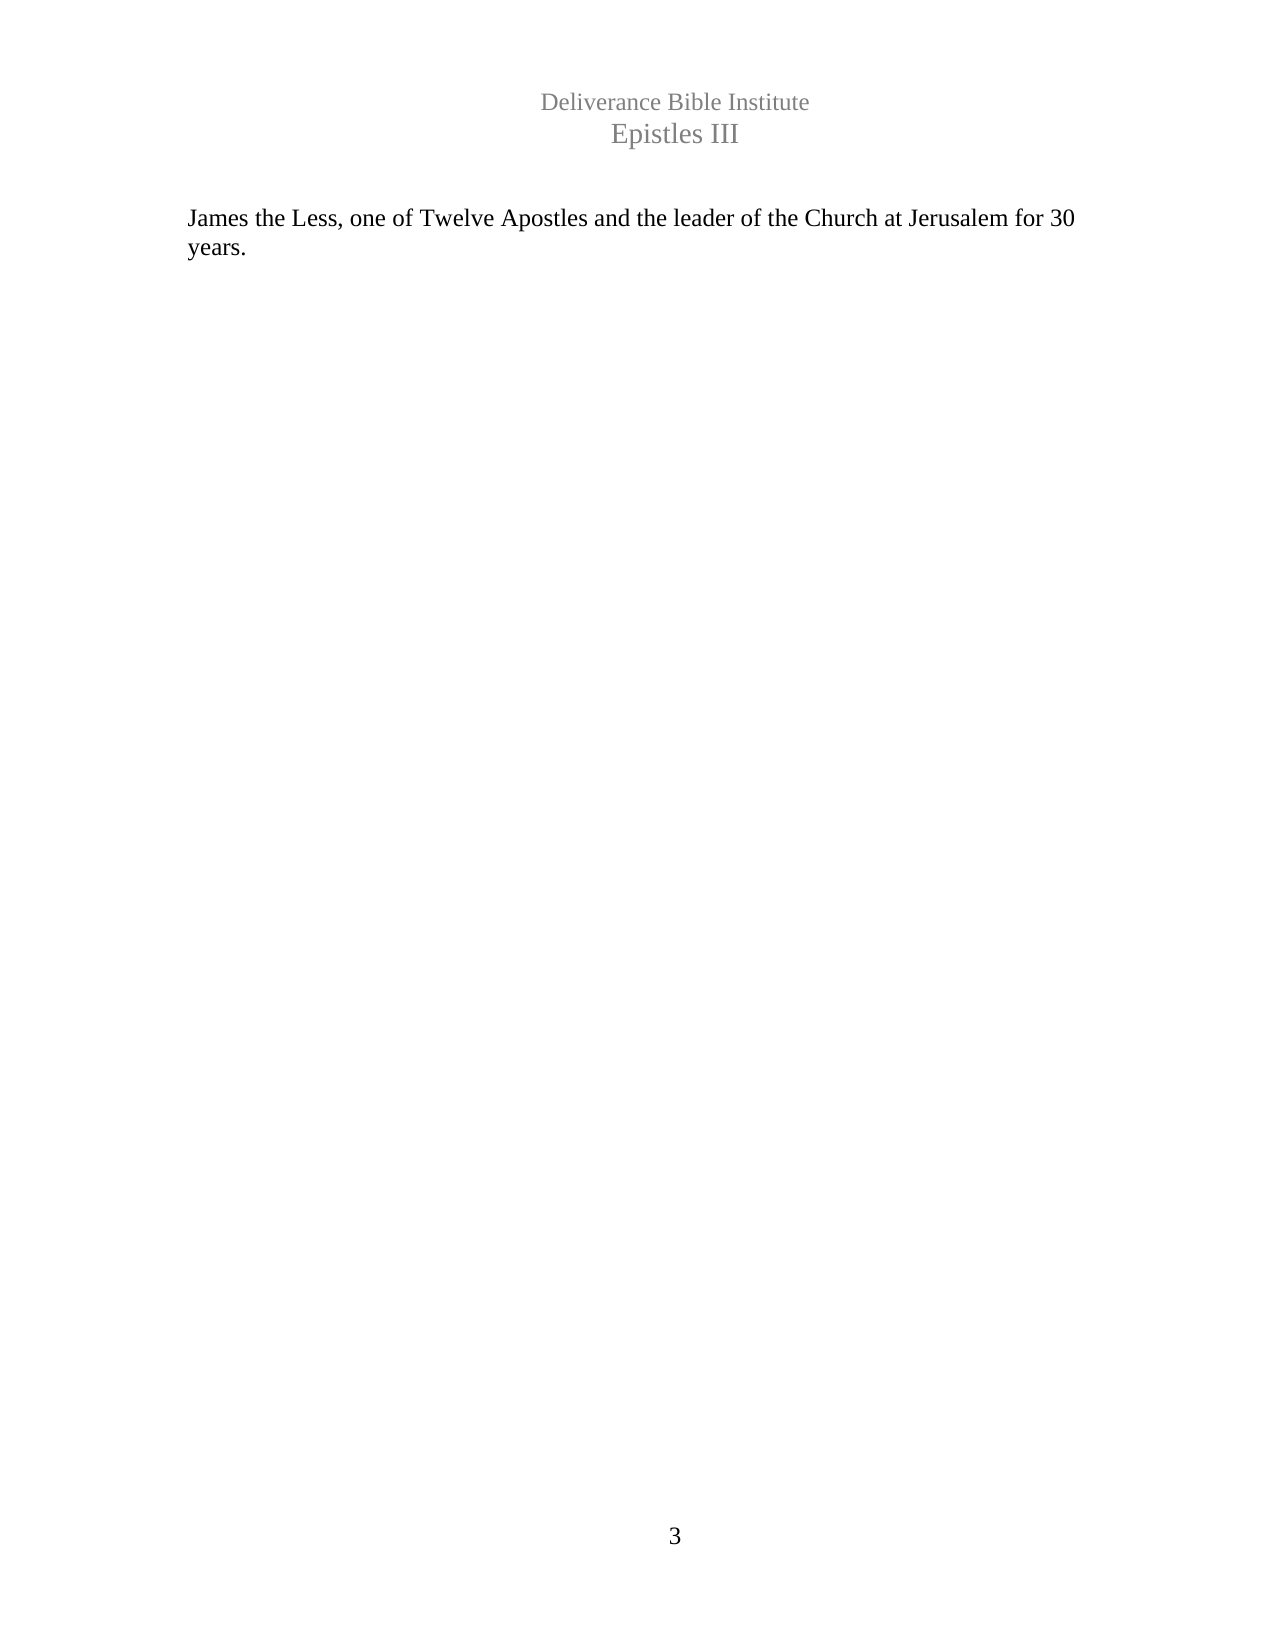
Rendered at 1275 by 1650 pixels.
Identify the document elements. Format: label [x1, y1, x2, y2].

text [187, 203, 1087, 261]
